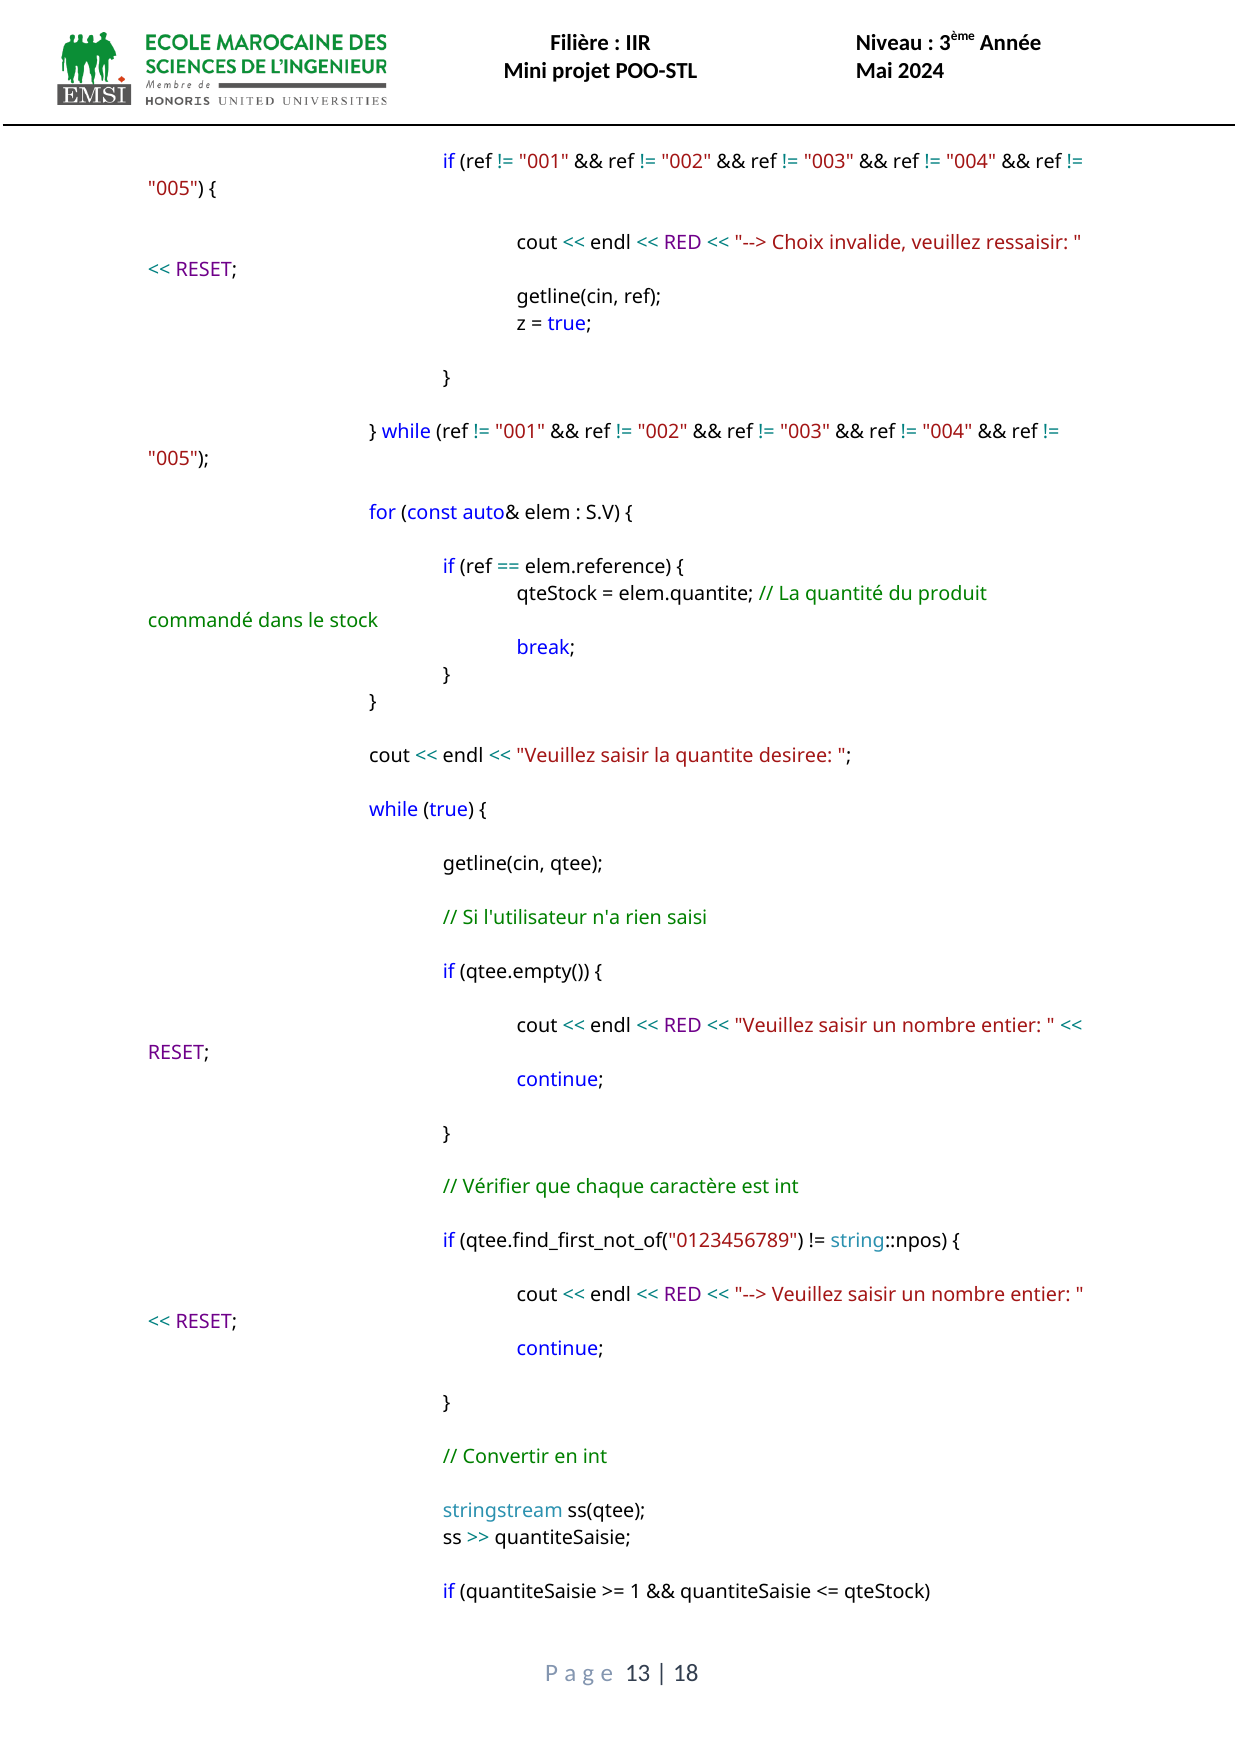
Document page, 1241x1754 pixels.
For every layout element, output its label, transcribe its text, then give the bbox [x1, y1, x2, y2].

text } while (ref != "001" && ref != "002" && ref != "003" && ref != "004" && ref != "005"); [148, 417, 1093, 471]
text } [148, 660, 1093, 687]
text } [148, 1389, 1093, 1416]
text cout << endl << "Veuillez saisir la quantite desiree: "; [148, 741, 1093, 768]
text } [148, 1119, 1093, 1146]
text ss >> quantiteSaisie; [148, 1523, 1093, 1551]
text getline(cin, qtee); [148, 849, 1093, 876]
text if (qtee.empty()) { [148, 957, 1093, 984]
text cout << endl << RED << "Veuillez saisir un nombre entier: " << RESET; [148, 1011, 1093, 1065]
text z = true; [148, 309, 1093, 336]
text getline(cin, ref); [148, 282, 1093, 309]
text cout << endl << RED << "--> Veuillez saisir un nombre entier: " << RESET; [148, 1281, 1093, 1335]
text if (qtee.find_first_not_of("0123456789") != string::npos) { [148, 1227, 1093, 1254]
text while (true) { [148, 795, 1093, 822]
text // Si l'utilisateur n'a rien saisi [148, 903, 1093, 930]
text if (quantiteSaisie >= 1 && quantiteSaisie <= qteStock) [148, 1577, 1093, 1604]
text if (ref != "001" && ref != "002" && ref != "003" && ref != "004" && ref != "005") { [148, 148, 1093, 202]
text qteStock = elem.quantite; // La quantité du produit commandé dans le stock [148, 579, 1093, 633]
text stringstream ss(qtee); [148, 1497, 1093, 1523]
picture [57, 32, 387, 105]
text // Vérifier que chaque caractère est int [148, 1173, 1093, 1200]
text cout << endl << RED << "--> Choix invalide, veuillez ressaisir: " << RESET; [148, 228, 1093, 282]
text // Convertir en int [148, 1443, 1093, 1469]
text continue; [148, 1335, 1093, 1362]
text if (ref == elem.reference) { [148, 552, 1093, 579]
text } [148, 363, 1093, 390]
text break; [148, 633, 1093, 660]
text for (const auto& elem : S.V) { [148, 498, 1093, 525]
text } [148, 687, 1093, 714]
text continue; [148, 1065, 1093, 1092]
